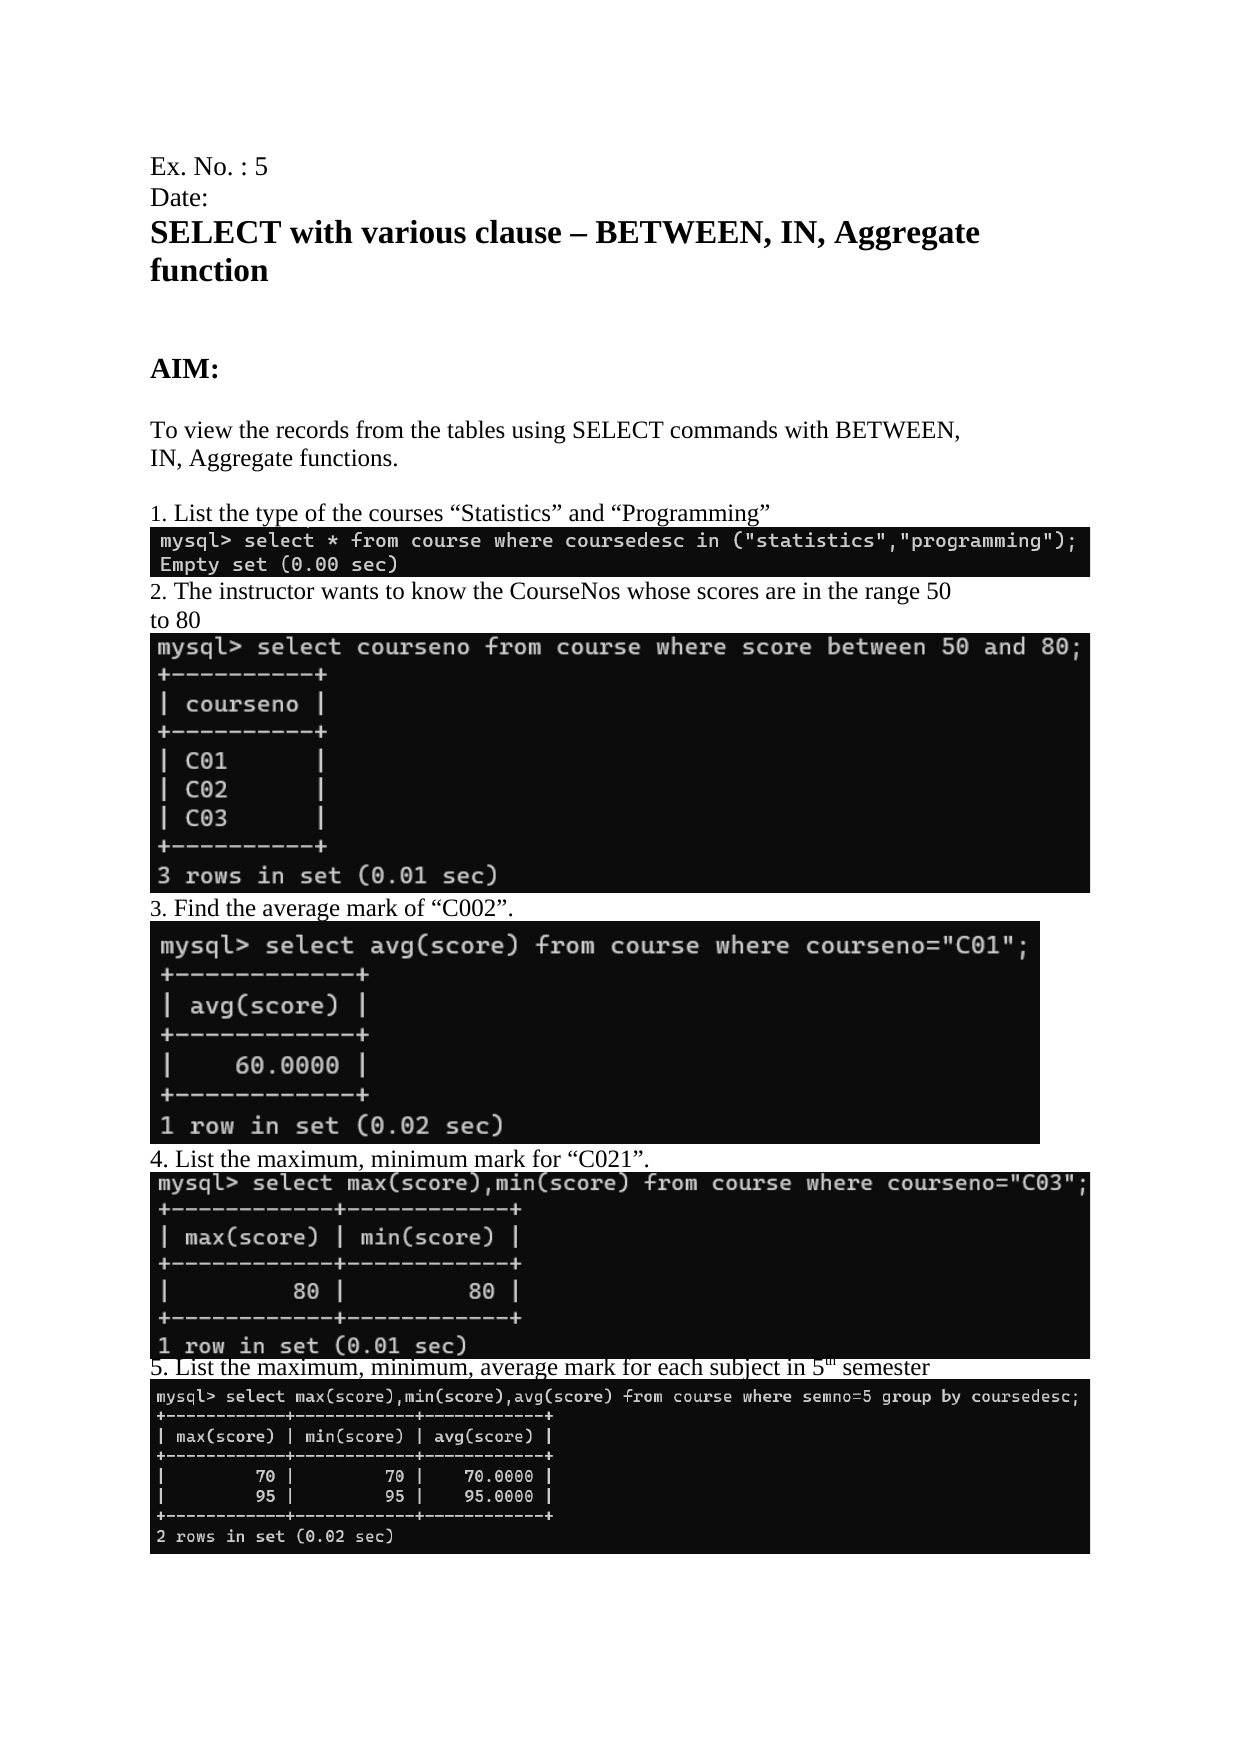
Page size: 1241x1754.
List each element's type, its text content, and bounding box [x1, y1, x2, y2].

text Ex. No. : 5 [150, 150, 1090, 181]
picture [150, 527, 1091, 577]
text 5. List the maximum, minimum, average mark for each subject in 5th semester [150, 1359, 1090, 1379]
text 4. List the maximum, minimum mark for “C021”. [150, 1144, 1090, 1172]
text Date: [150, 181, 1090, 212]
picture [150, 1172, 1091, 1359]
text to 80 [150, 605, 1090, 633]
text 1. List the type of the courses “Statistics” and “Programming” [150, 498, 1090, 527]
text 3. Find the average mark of “C002”. [150, 893, 1090, 921]
picture [150, 921, 1040, 1144]
picture [150, 633, 1091, 893]
text SELECT with various clause – BETWEEN, IN, Aggregate function [150, 212, 1090, 289]
text 2. The instructor wants to know the CourseNos whose scores are in the range 50 [150, 577, 1090, 605]
picture [150, 1379, 1091, 1554]
text To view the records from the tables using SELECT commands with BETWEEN, IN, Aggregate functions. [150, 417, 969, 472]
text AIM: [150, 351, 1090, 385]
